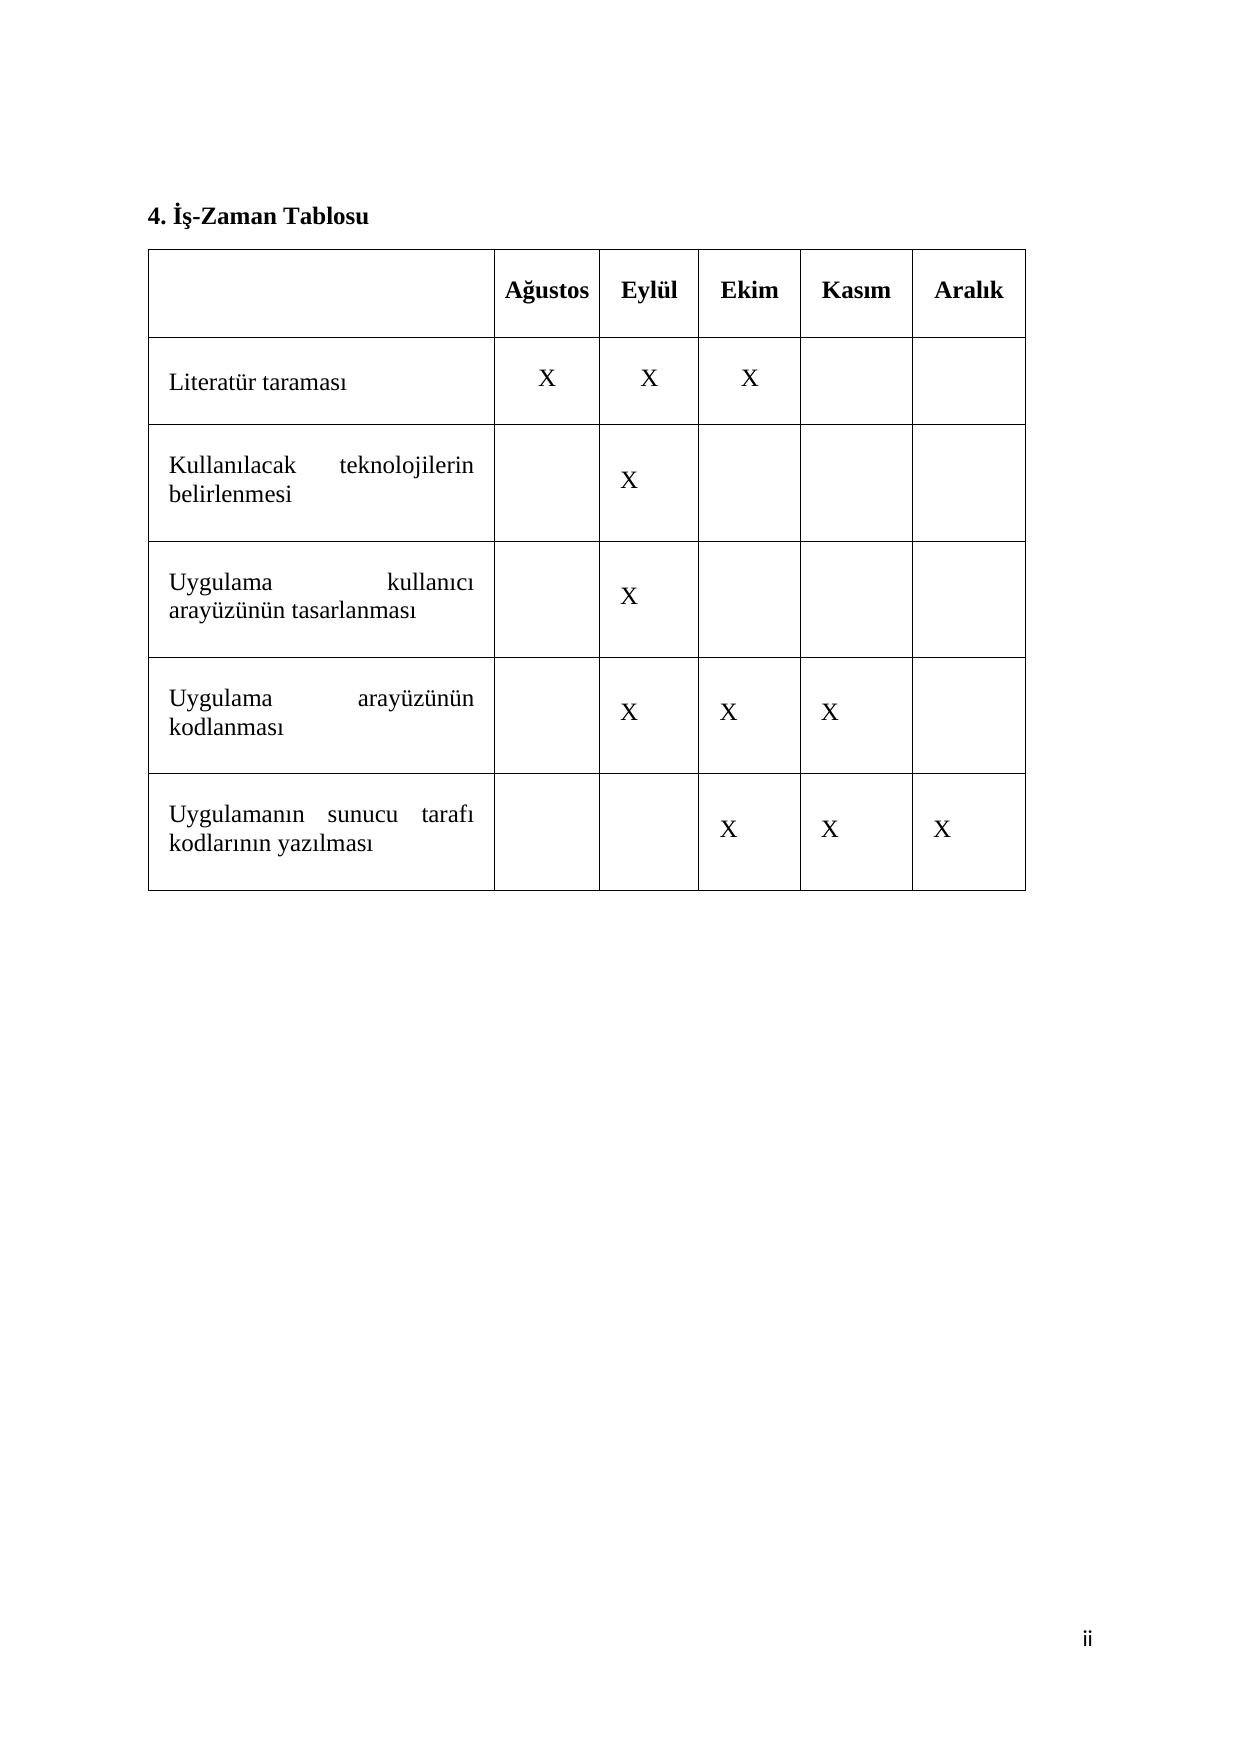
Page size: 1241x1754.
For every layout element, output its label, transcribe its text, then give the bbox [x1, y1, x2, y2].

table_cell [495, 658, 599, 773]
table_cell Kullanılacak teknolojilerin belirlenmesi [149, 425, 494, 541]
table_header Kasım [801, 250, 912, 337]
table_cell X [801, 774, 912, 890]
table_header Ekim [699, 250, 800, 337]
table_cell [699, 425, 800, 541]
table_cell X [699, 658, 800, 773]
table_cell X [913, 774, 1025, 890]
table_cell [600, 774, 698, 890]
table_cell X [600, 658, 698, 773]
table_header [149, 250, 494, 337]
table_cell Literatür taraması [149, 338, 494, 424]
table_cell X [600, 542, 698, 657]
table_cell X [699, 774, 800, 890]
table_cell [913, 425, 1025, 541]
text 4. İş-Zaman Tablosu [148, 201, 1093, 230]
table_cell Uygulamanın sunucu tarafı kodlarının yazılması [149, 774, 494, 890]
table_header Eylül [600, 250, 698, 337]
table_cell [495, 425, 599, 541]
table_cell X [600, 425, 698, 541]
table_cell [495, 542, 599, 657]
table_cell X [801, 658, 912, 773]
table_cell [913, 338, 1025, 424]
table_cell [801, 542, 912, 657]
table_cell [495, 774, 599, 890]
table_cell X [600, 338, 698, 424]
table_cell X [699, 338, 800, 424]
table_cell X [495, 338, 599, 424]
table_cell [801, 425, 912, 541]
table_cell Uygulama arayüzünün kodlanması [149, 658, 494, 773]
table_cell [913, 542, 1025, 657]
table_header Ağustos [495, 250, 599, 337]
table_cell [699, 542, 800, 657]
table_cell [801, 338, 912, 424]
table_cell Uygulama kullanıcı arayüzünün tasarlanması [149, 542, 494, 657]
table_cell [913, 658, 1025, 773]
table_header Aralık [913, 250, 1025, 337]
